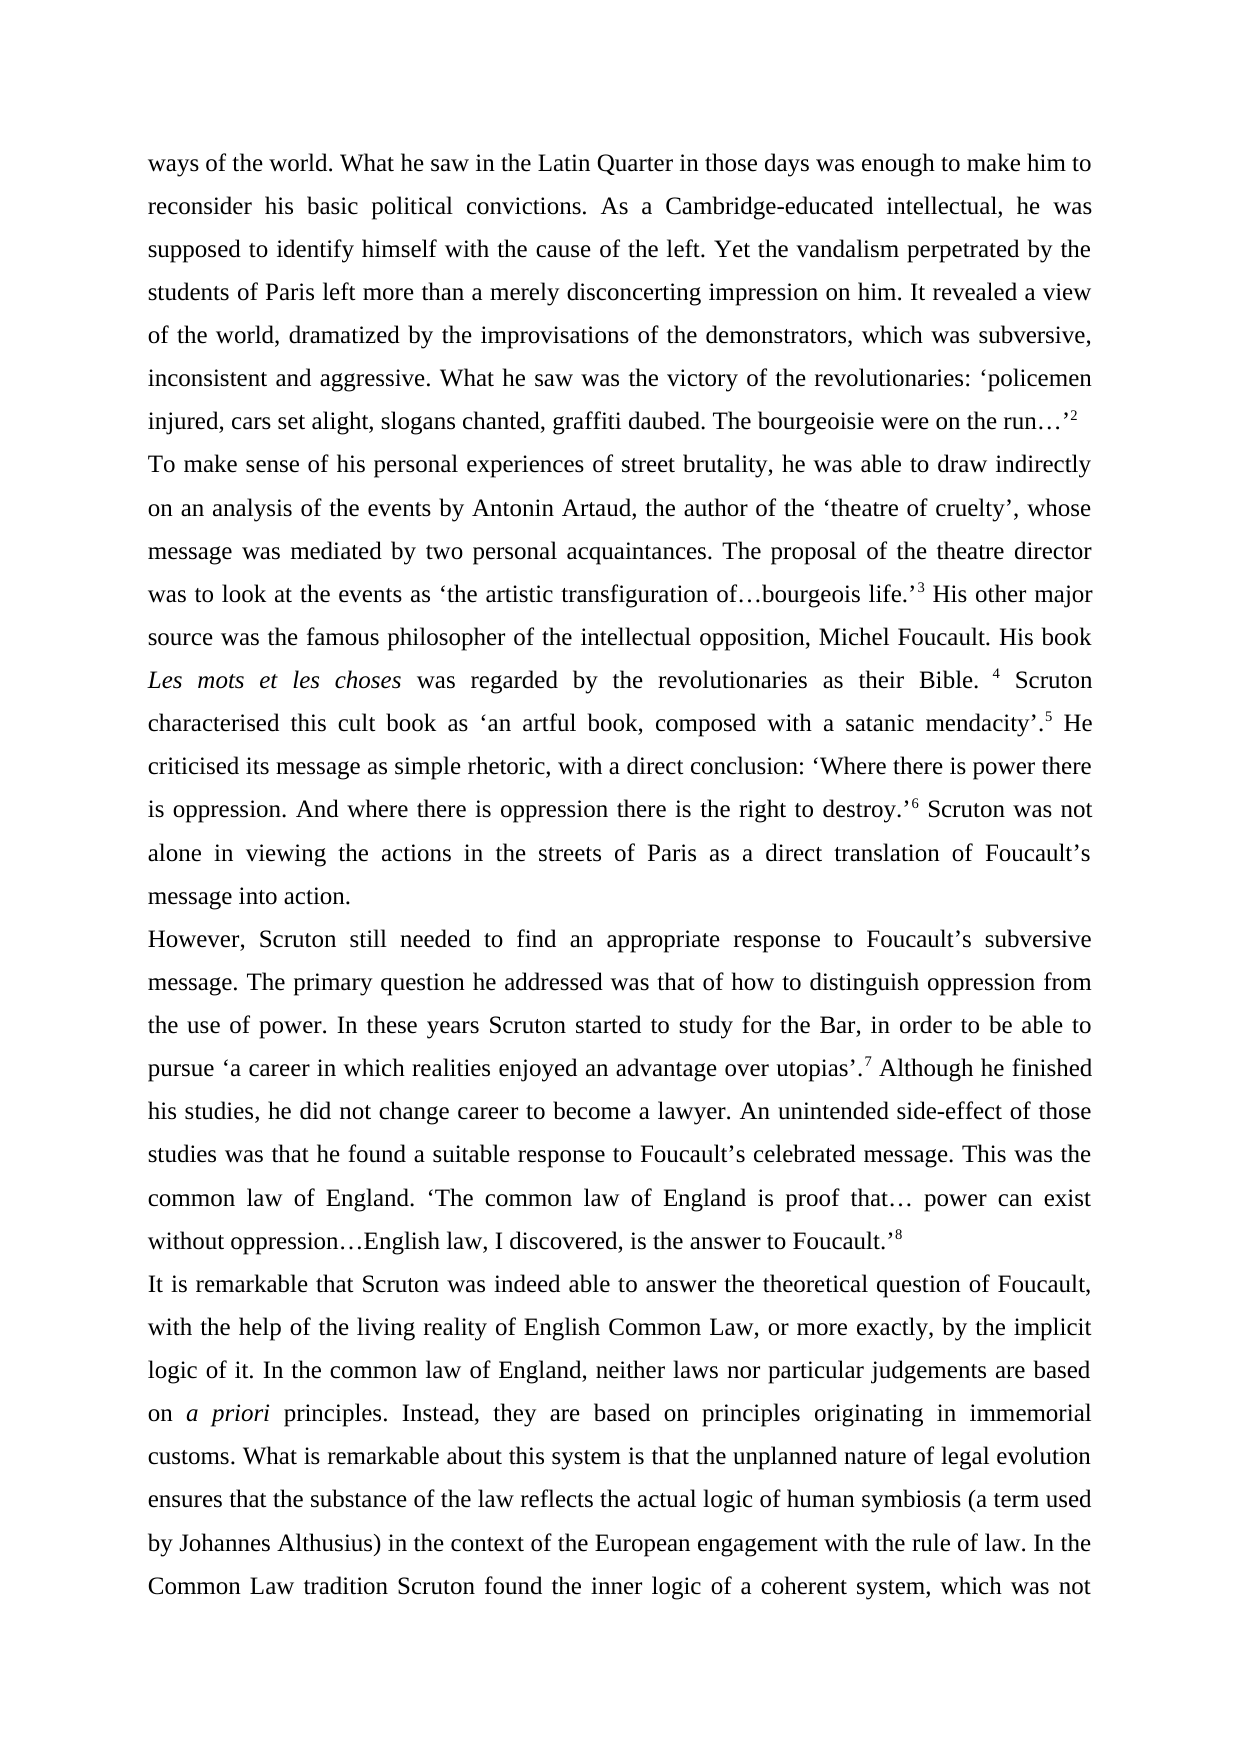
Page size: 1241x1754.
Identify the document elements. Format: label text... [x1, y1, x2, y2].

text To make sense of his personal experiences of street brutality, he was able to draw indirectly on an analysis of the events by Antonin Artaud, the author of the ʻtheatre of cruelty’, whose message was mediated by two personal acquaintances. The proposal of the theatre director was to look at the events as ʻthe artistic transfiguration of…bourgeois life.’ His other major source was the famous philosopher of the intellectual opposition, Michel Foucault. His book Les mots et les choses was regarded by the revolutionaries as their Bible. Scruton characterised this cult book as ‘an artful book, composed with a satanic mendacity’. He criticised its message as simple rhetoric, with a direct conclusion: ‘Where there is power there is oppression. And where there is oppression there is the right to destroy.’ Scruton was not alone in viewing the actions in the streets of Paris as a direct translation of Foucault’s message into action. [148, 449, 1093, 909]
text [148, 148, 1093, 435]
text However, Scruton still needed to find an appropriate response to Foucault’s subversive message. The primary question he addressed was that of how to distinguish oppression from the use of power. In these years Scruton started to study for the Bar, in order to be able to pursue ‘a career in which realities enjoyed an advantage over utopias’. Although he finished his studies, he did not change career to become a lawyer. An unintended side-effect of those studies was that he found a suitable response to Foucault’s celebrated message. This was the common law of England. ‘The common law of England is proof that… power can exist without oppression…English law, I discovered, is the answer to Foucault.’ [148, 924, 1093, 1254]
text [148, 1269, 1093, 1599]
